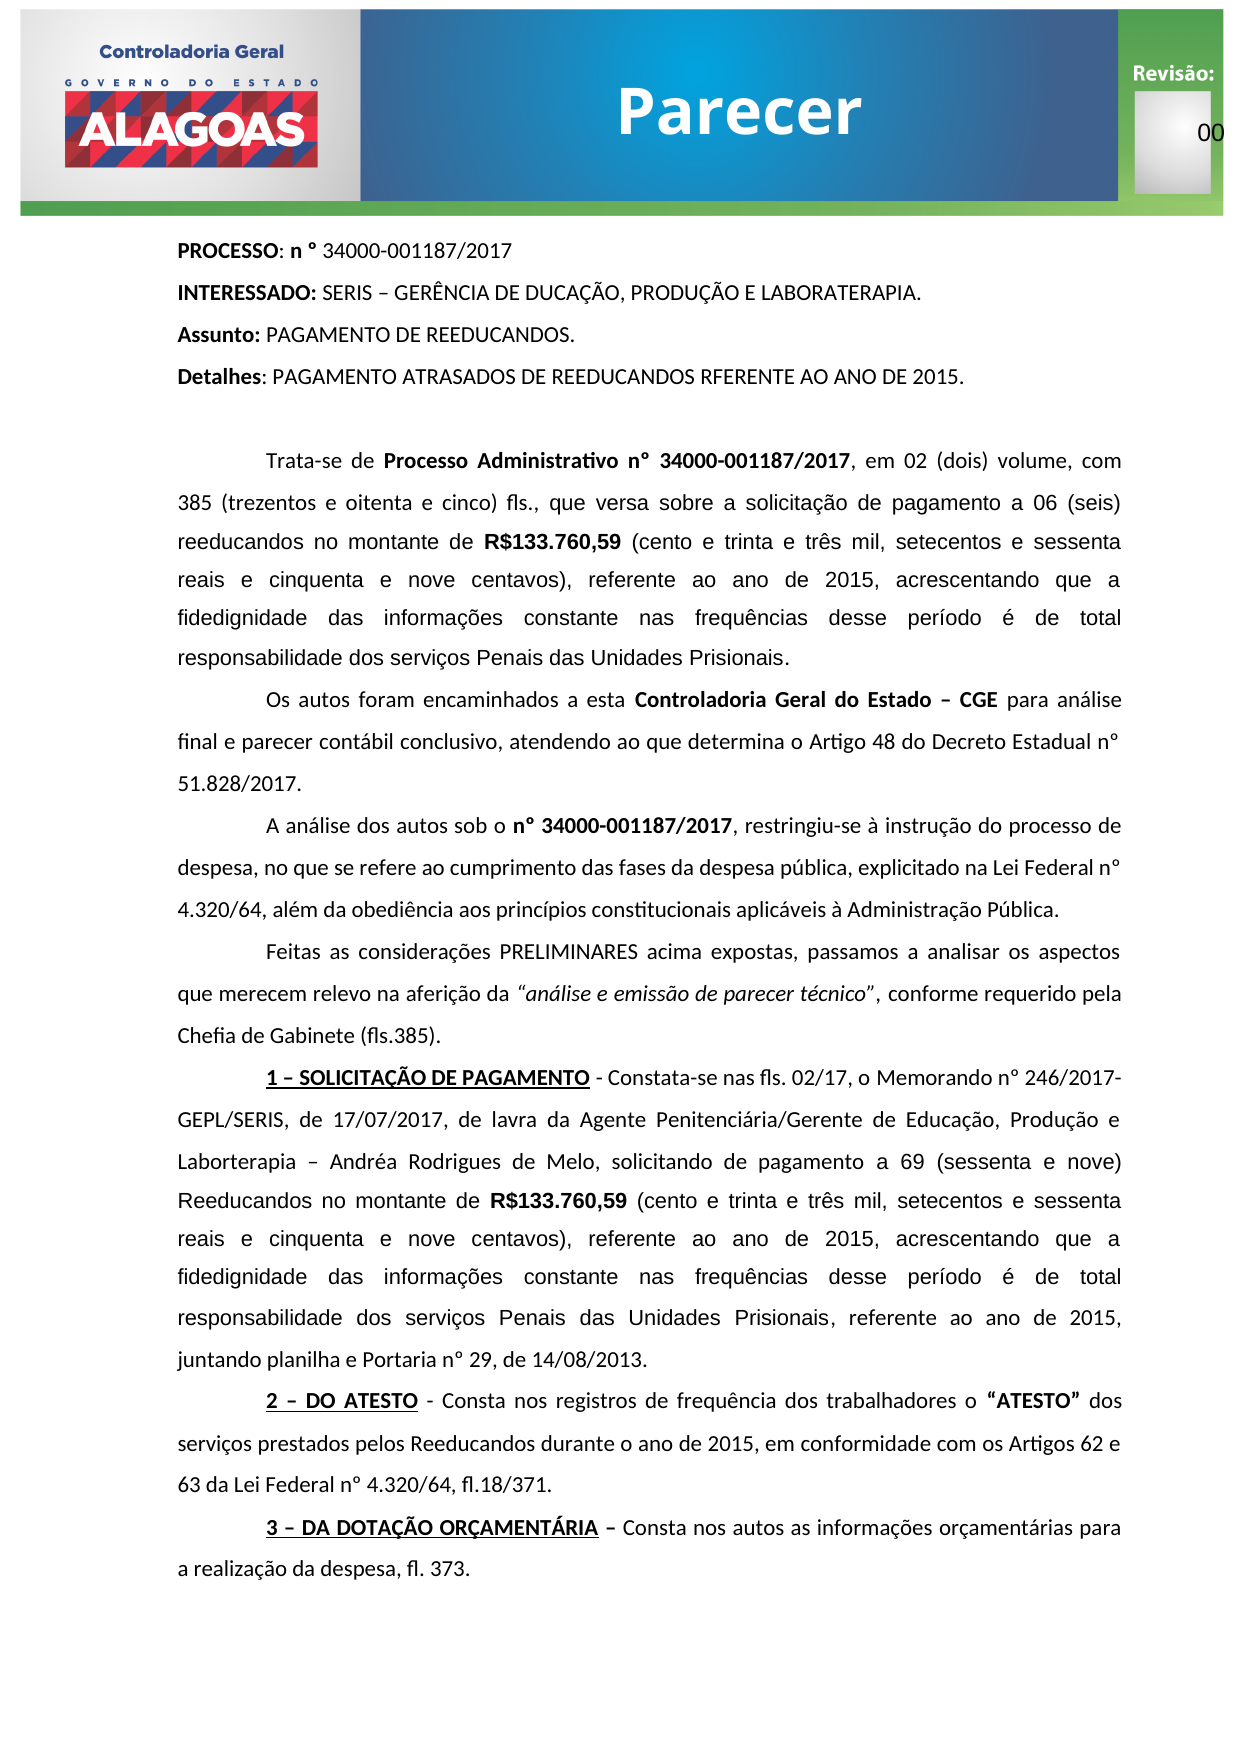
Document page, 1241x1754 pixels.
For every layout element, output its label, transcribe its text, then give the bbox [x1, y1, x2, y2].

text Os autos foram encaminhados a esta Controladoria Geral do Estado – CGE para análise final e parecer contábil conclusivo, atendendo ao que determina o Artigo 48 do Decreto Estadual nº 51.828/2017. [177, 686, 1122, 797]
picture [1214, 125, 1222, 139]
text 2 – DO ATESTO - Consta nos registros de frequência dos trabalhadores o “Atesto” dos serviços prestados pelos Reeducandos durante o ano de 2015, em conformidade com os Artigos 62 e 63 da Lei Federal nº 4.320/64, fl.18/371. [177, 1387, 1122, 1499]
text Detalhes: PAGAMENTO ATRASADOS DE REEDUCANDOS RFERENTE AO ANO DE 2015. [177, 362, 1122, 390]
text 3 – DA DOTAÇÃO ORÇAMENTÁRIA – Consta nos autos as informações orçamentárias para a realização da despesa, fl. 373. [177, 1513, 1122, 1583]
text Feitas as considerações PRELIMINARES acima expostas, passamos a analisar os aspectos que merecem relevo na aferição da “análise e emissão de parecer técnico”, conforme requerido pela Chefia de Gabinete (fls.385). [177, 937, 1122, 1049]
text PROCESSO: n º 34000-001187/2017 [177, 236, 1122, 264]
picture [20, 9, 1224, 216]
text INTERESSADO: SERIS – GERÊNCIA DE DUCAÇÃO, PRODUÇÃO E LABORATERAPIA. [177, 278, 1122, 306]
text A análise dos autos sob o nº 34000-001187/2017, restringiu-se à instrução do processo de despesa, no que se refere ao cumprimento das fases da despesa pública, explicitado na Lei Federal nº 4.320/64, além da obediência aos princípios constitucionais aplicáveis à Administração Pública. [177, 811, 1122, 923]
text Assunto: PAGAMENTO DE REEDUCANDOS. [177, 320, 1122, 348]
text 1 – SOLICITAÇÃO DE PAGAMENTO - Constata-se nas fls. 02/17, o Memorando nº 246/2017-GEPL/SERIS, de 17/07/2017, de lavra da Agente Penitenciária/Gerente de Educação, Produção e Laborterapia – Andréa Rodrigues de Melo, solicitando de pagamento a 69 (sessenta e nove) Reeducandos no montante de R$133.760,59 (cento e trinta e três mil, setecentos e sessenta reais e cinquenta e nove centavos), referente ao ano de 2015, acrescentando que a fidedignidade das informações constante nas frequências desse período é de total responsabilidade dos serviços Penais das Unidades Prisionais, referente ao ano de 2015, juntando planilha e Portaria nº 29, de 14/08/2013. [177, 1063, 1122, 1373]
text Trata-se de Processo Administrativo nº 34000-001187/2017, em 02 (dois) volume, com 385 (trezentos e oitenta e cinco) fls., que versa sobre a solicitação de pagamento a 06 (seis) reeducandos no montante de R$133.760,59 (cento e trinta e três mil, setecentos e sessenta reais e cinquenta e nove centavos), referente ao ano de 2015, acrescentando que a fidedignidade das informações constante nas frequências desse período é de total responsabilidade dos serviços Penais das Unidades Prisionais. [177, 446, 1122, 672]
